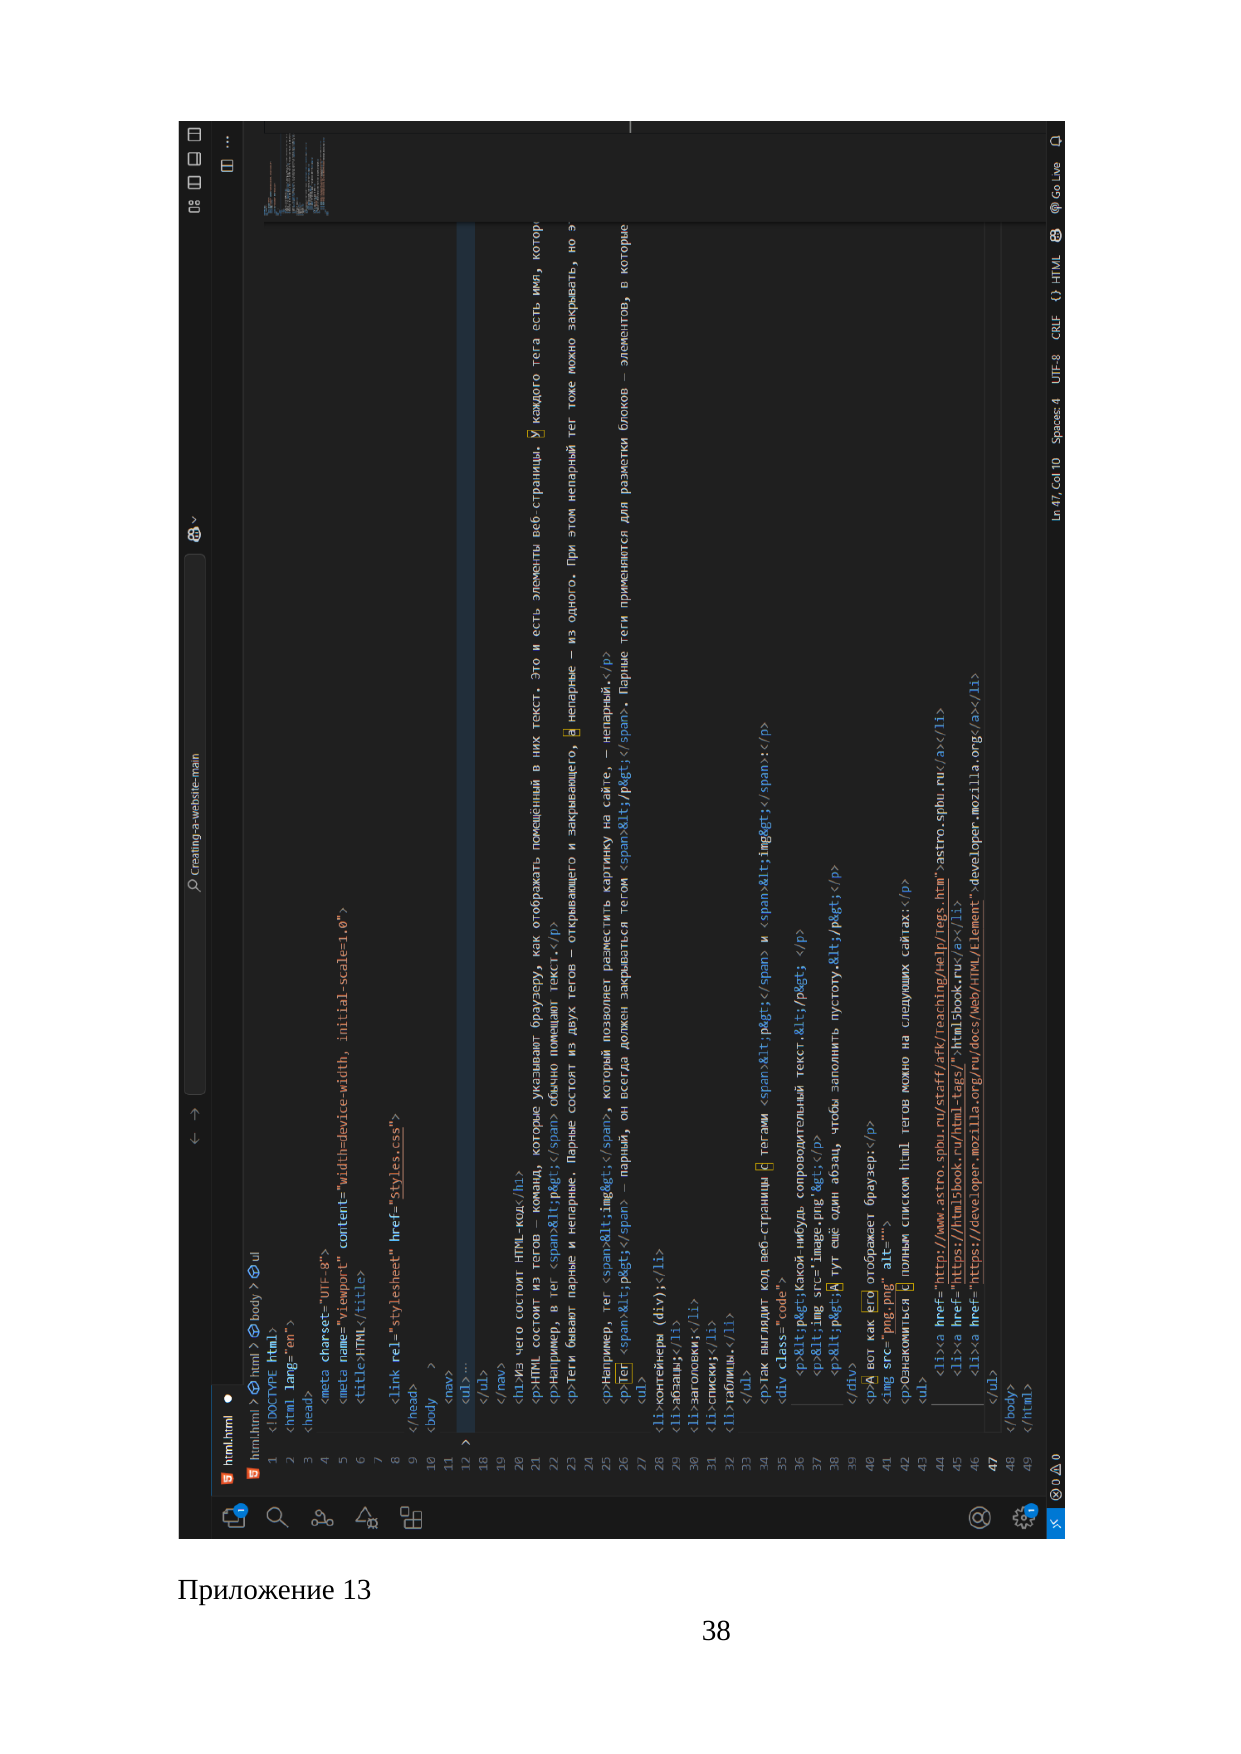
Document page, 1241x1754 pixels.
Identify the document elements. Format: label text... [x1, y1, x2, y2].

picture [180, 122, 1064, 1538]
text Приложение 13 [177, 1572, 1181, 1606]
